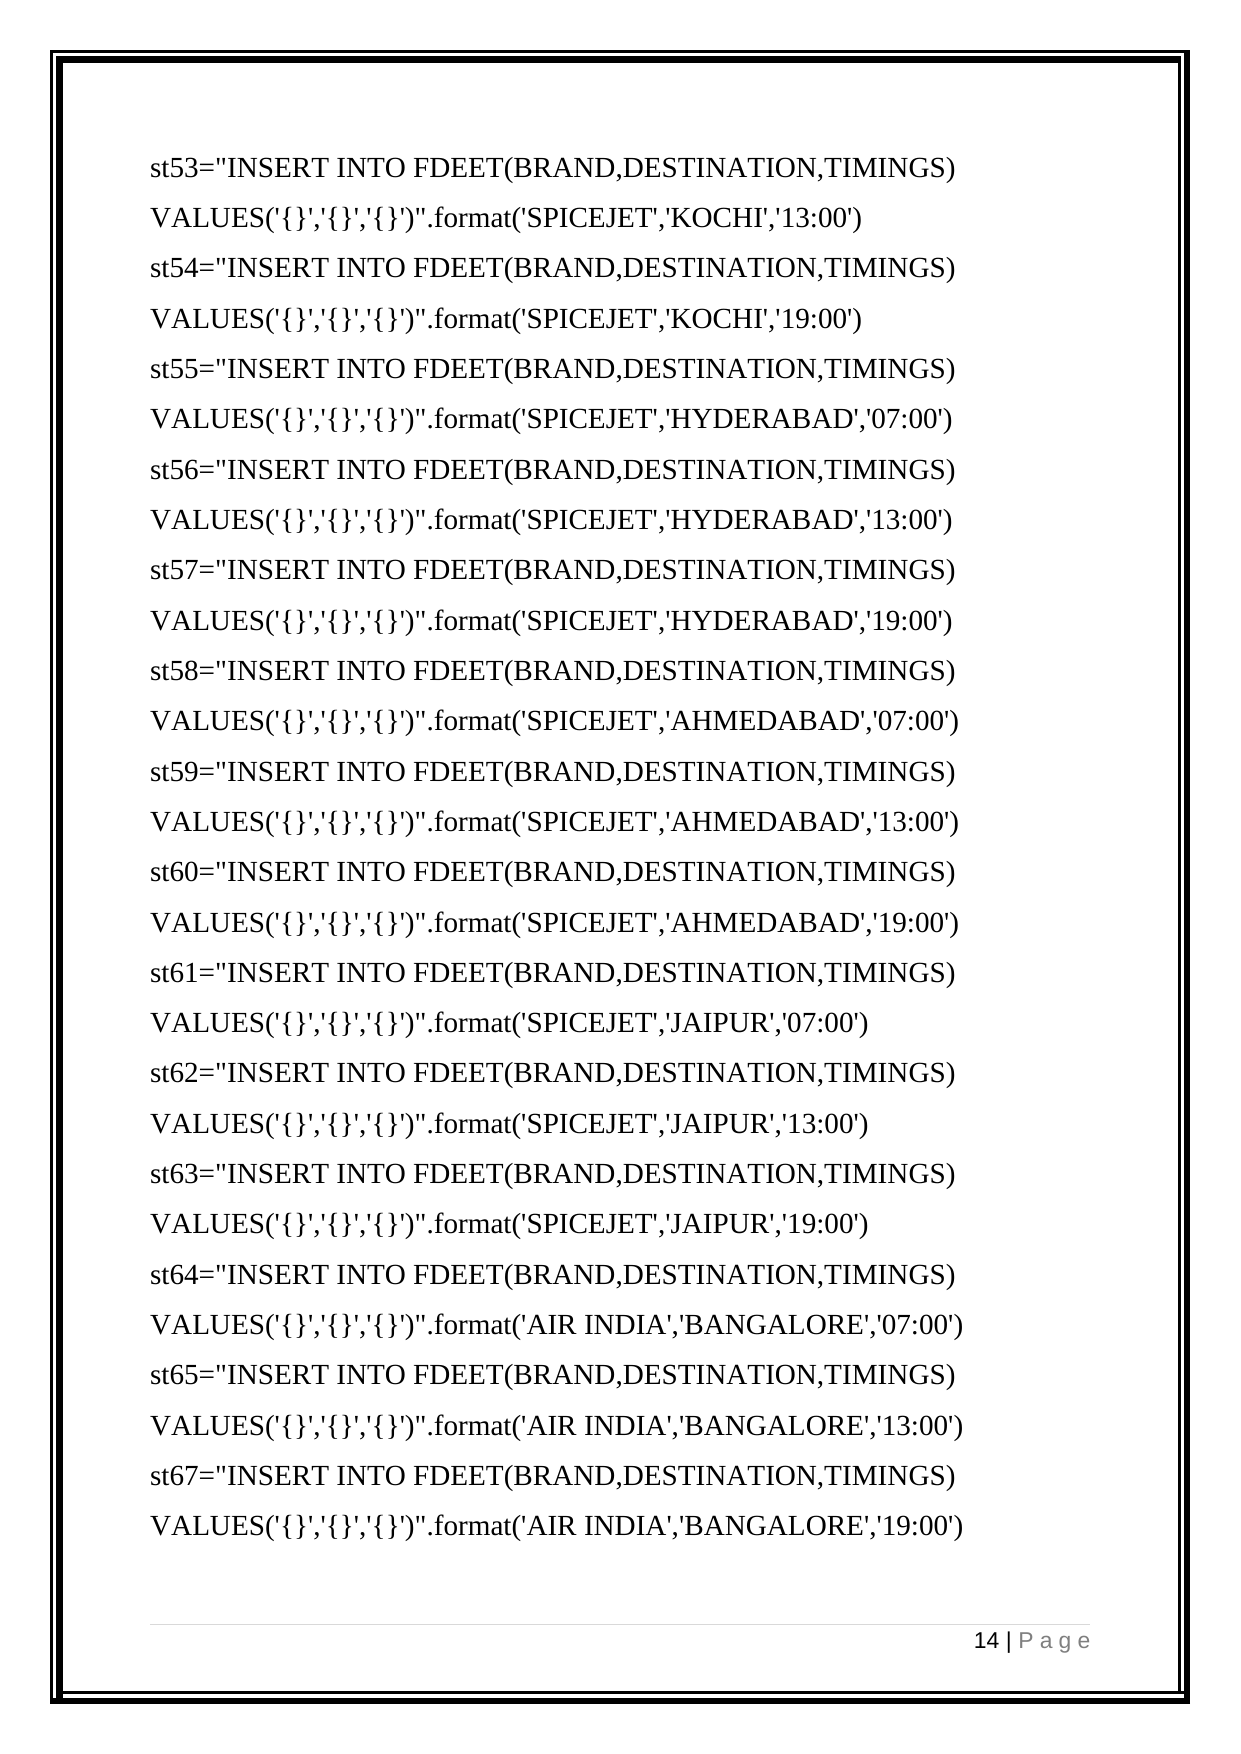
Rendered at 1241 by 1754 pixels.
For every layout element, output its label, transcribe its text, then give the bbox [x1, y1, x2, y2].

list st59="INSERT INTO FDEET(BRAND,DESTINATION,TIMINGS) VALUES('{}','{}','{}')".format('SPICEJET','AHMEDABAD','13:00') [150, 754, 1090, 838]
list st63="INSERT INTO FDEET(BRAND,DESTINATION,TIMINGS) VALUES('{}','{}','{}')".format('SPICEJET','JAIPUR','19:00') [150, 1156, 1090, 1240]
list st60="INSERT INTO FDEET(BRAND,DESTINATION,TIMINGS) VALUES('{}','{}','{}')".format('SPICEJET','AHMEDABAD','19:00') [150, 854, 1090, 938]
list st61="INSERT INTO FDEET(BRAND,DESTINATION,TIMINGS) VALUES('{}','{}','{}')".format('SPICEJET','JAIPUR','07:00') [150, 955, 1090, 1039]
list st62="INSERT INTO FDEET(BRAND,DESTINATION,TIMINGS) VALUES('{}','{}','{}')".format('SPICEJET','JAIPUR','13:00') [150, 1056, 1090, 1139]
list st57="INSERT INTO FDEET(BRAND,DESTINATION,TIMINGS) VALUES('{}','{}','{}')".format('SPICEJET','HYDERABAD','19:00') [150, 552, 1090, 636]
list st67="INSERT INTO FDEET(BRAND,DESTINATION,TIMINGS) VALUES('{}','{}','{}')".format('AIR INDIA','BANGALORE','19:00') [150, 1458, 1090, 1542]
list st53="INSERT INTO FDEET(BRAND,DESTINATION,TIMINGS) VALUES('{}','{}','{}')".format('SPICEJET','KOCHI','13:00') [150, 150, 1090, 234]
list st54="INSERT INTO FDEET(BRAND,DESTINATION,TIMINGS) VALUES('{}','{}','{}')".format('SPICEJET','KOCHI','19:00') [150, 251, 1090, 334]
list st58="INSERT INTO FDEET(BRAND,DESTINATION,TIMINGS) VALUES('{}','{}','{}')".format('SPICEJET','AHMEDABAD','07:00') [150, 653, 1090, 737]
list st55="INSERT INTO FDEET(BRAND,DESTINATION,TIMINGS) VALUES('{}','{}','{}')".format('SPICEJET','HYDERABAD','07:00') [150, 351, 1090, 435]
list st56="INSERT INTO FDEET(BRAND,DESTINATION,TIMINGS) VALUES('{}','{}','{}')".format('SPICEJET','HYDERABAD','13:00') [150, 452, 1090, 536]
list st64="INSERT INTO FDEET(BRAND,DESTINATION,TIMINGS) VALUES('{}','{}','{}')".format('AIR INDIA','BANGALORE','07:00') [150, 1257, 1090, 1341]
list st65="INSERT INTO FDEET(BRAND,DESTINATION,TIMINGS) VALUES('{}','{}','{}')".format('AIR INDIA','BANGALORE','13:00') [150, 1357, 1090, 1441]
